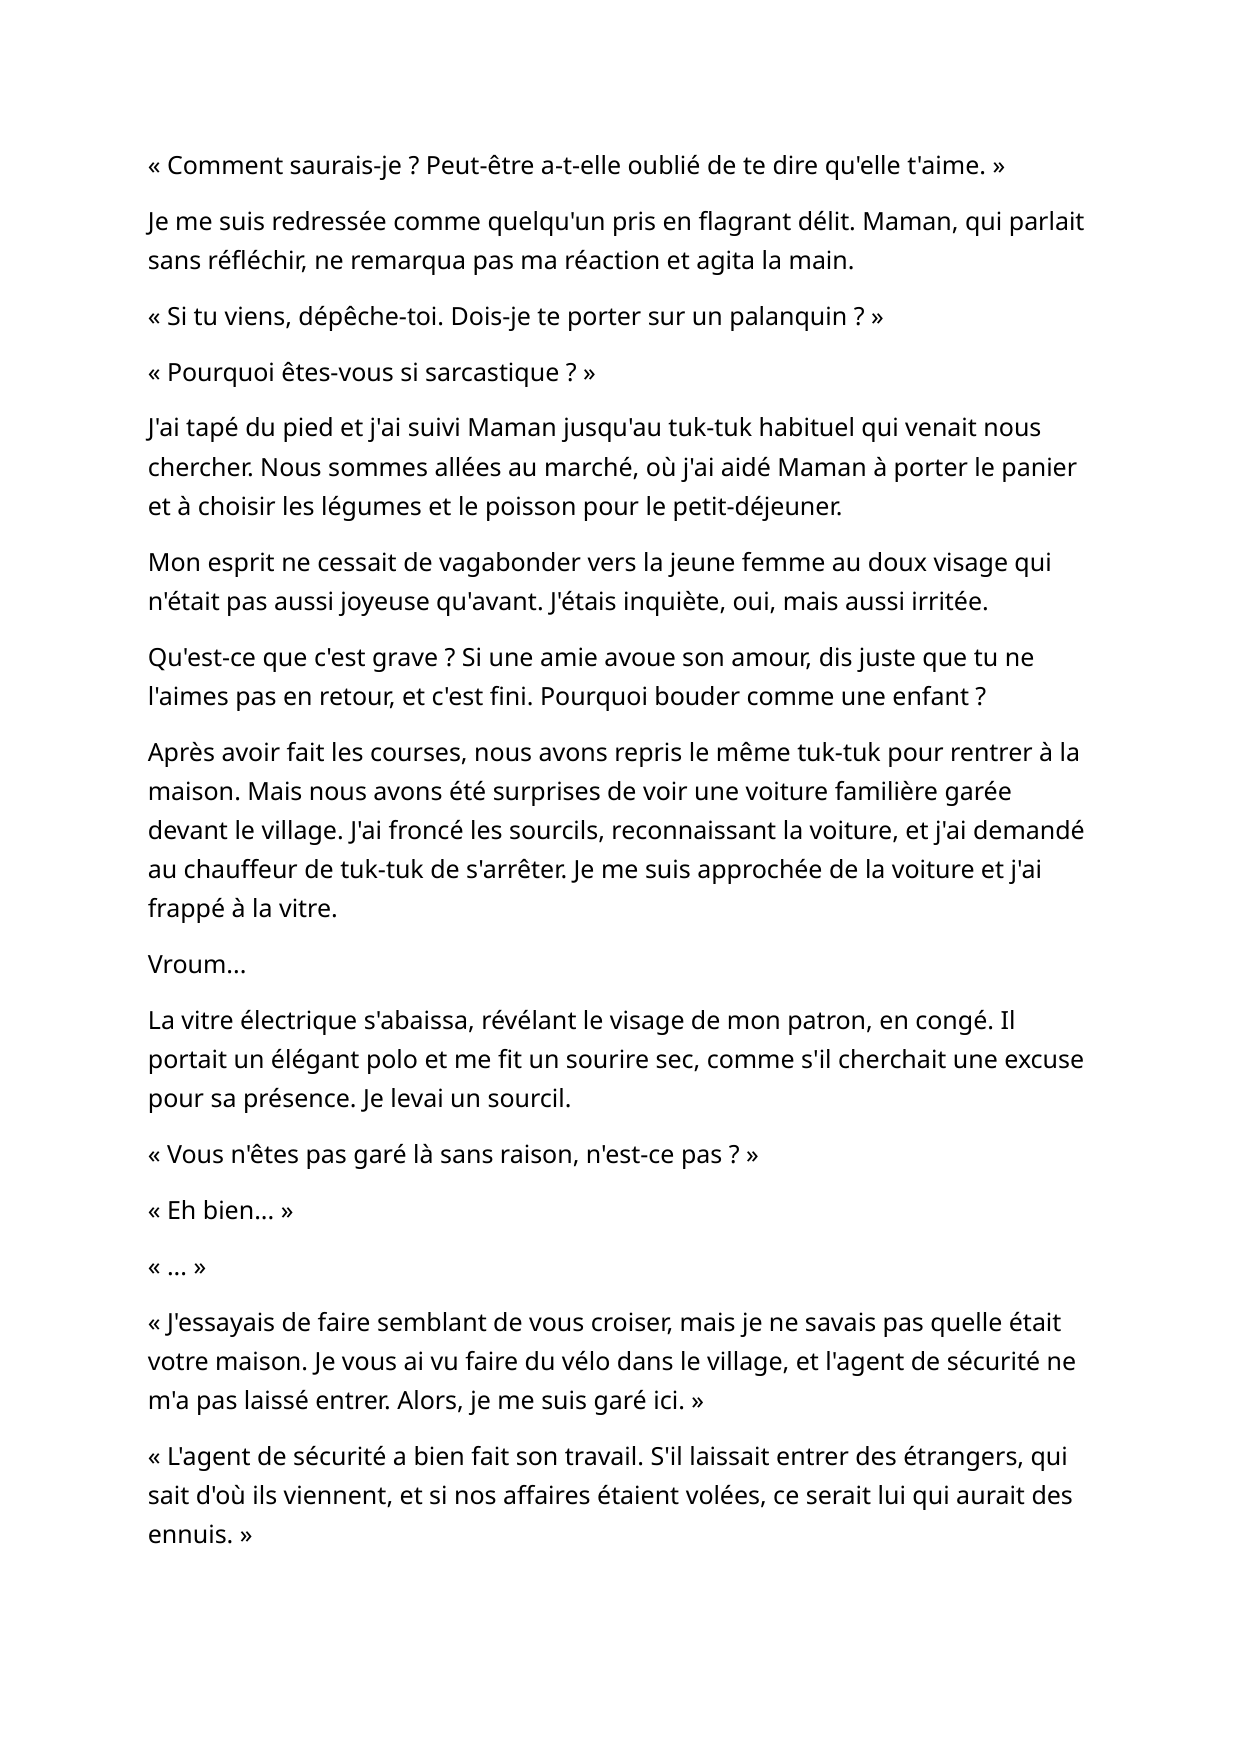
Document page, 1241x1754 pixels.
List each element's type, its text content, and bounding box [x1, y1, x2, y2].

text « Eh bien... » [148, 1193, 1093, 1227]
text Je me suis redressée comme quelqu'un pris en flagrant délit. Maman, qui parlait sans réfléchir, ne remarqua pas ma réaction et agita la main. [148, 203, 1093, 277]
text « J'essayais de faire semblant de vous croiser, mais je ne savais pas quelle était votre maison. Je vous ai vu faire du vélo dans le village, et l'agent de sécurité ne m'a pas laissé entrer. Alors, je me suis garé ici. » [148, 1304, 1093, 1417]
text Après avoir fait les courses, nous avons repris le même tuk-tuk pour rentrer à la maison. Mais nous avons été surprises de voir une voiture familière garée devant le village. J'ai froncé les sourcils, reconnaissant la voiture, et j'ai demandé au chauffeur de tuk-tuk de s'arrêter. Je me suis approchée de la voiture et j'ai frappé à la vitre. [148, 734, 1093, 925]
text La vitre électrique s'abaissa, révélant le visage de mon patron, en congé. Il portait un élégant polo et me fit un sourire sec, comme s'il cherchait une excuse pour sa présence. Je levai un sourcil. [148, 1003, 1093, 1115]
text « L'agent de sécurité a bien fait son travail. S'il laissait entrer des étrangers, qui sait d'où ils viennent, et si nos affaires étaient volées, ce serait lui qui aurait des ennuis. » [148, 1438, 1093, 1551]
text « Vous n'êtes pas garé là sans raison, n'est-ce pas ? » [148, 1137, 1093, 1171]
text J'ai tapé du pied et j'ai suivi Maman jusqu'au tuk-tuk habituel qui venait nous chercher. Nous sommes allées au marché, où j'ai aidé Maman à porter le panier et à choisir les légumes et le poisson pour le petit-déjeuner. [148, 410, 1093, 522]
text « Pourquoi êtes-vous si sarcastique ? » [148, 354, 1093, 388]
text Qu'est-ce que c'est grave ? Si une amie avoue son amour, dis juste que tu ne l'aimes pas en retour, et c'est fini. Pourquoi bouder comme une enfant ? [148, 639, 1093, 712]
text « ... » [148, 1248, 1093, 1282]
text « Si tu viens, dépêche-toi. Dois-je te porter sur un palanquin ? » [148, 298, 1093, 332]
text Mon esprit ne cessait de vagabonder vers la jeune femme au doux visage qui n'était pas aussi joyeuse qu'avant. J'étais inquiète, oui, mais aussi irritée. [148, 544, 1093, 617]
text « Comment saurais-je ? Peut-être a-t-elle oublié de te dire qu'elle t'aime. » [148, 148, 1093, 182]
text Vroum... [148, 947, 1093, 981]
